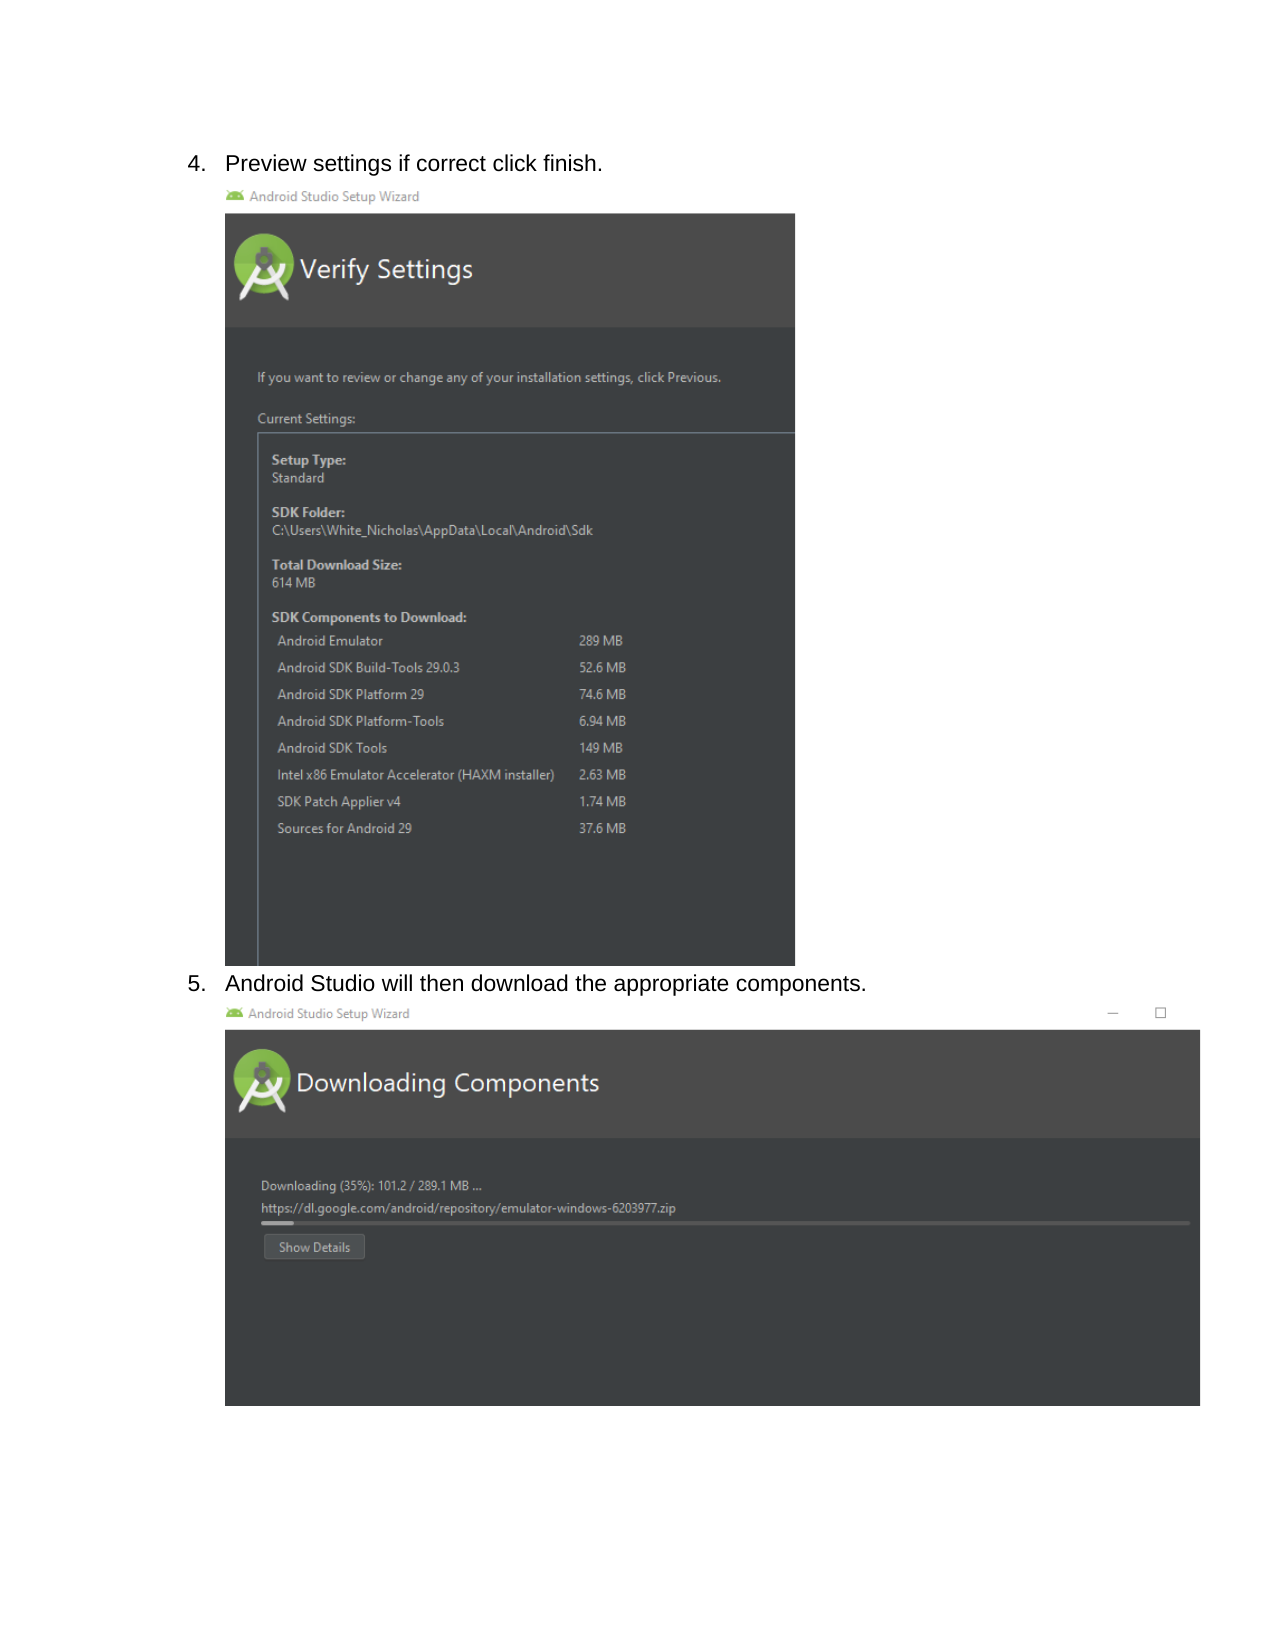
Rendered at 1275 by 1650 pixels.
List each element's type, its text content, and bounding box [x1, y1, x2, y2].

picture [225, 180, 796, 966]
picture [225, 999, 1200, 1406]
